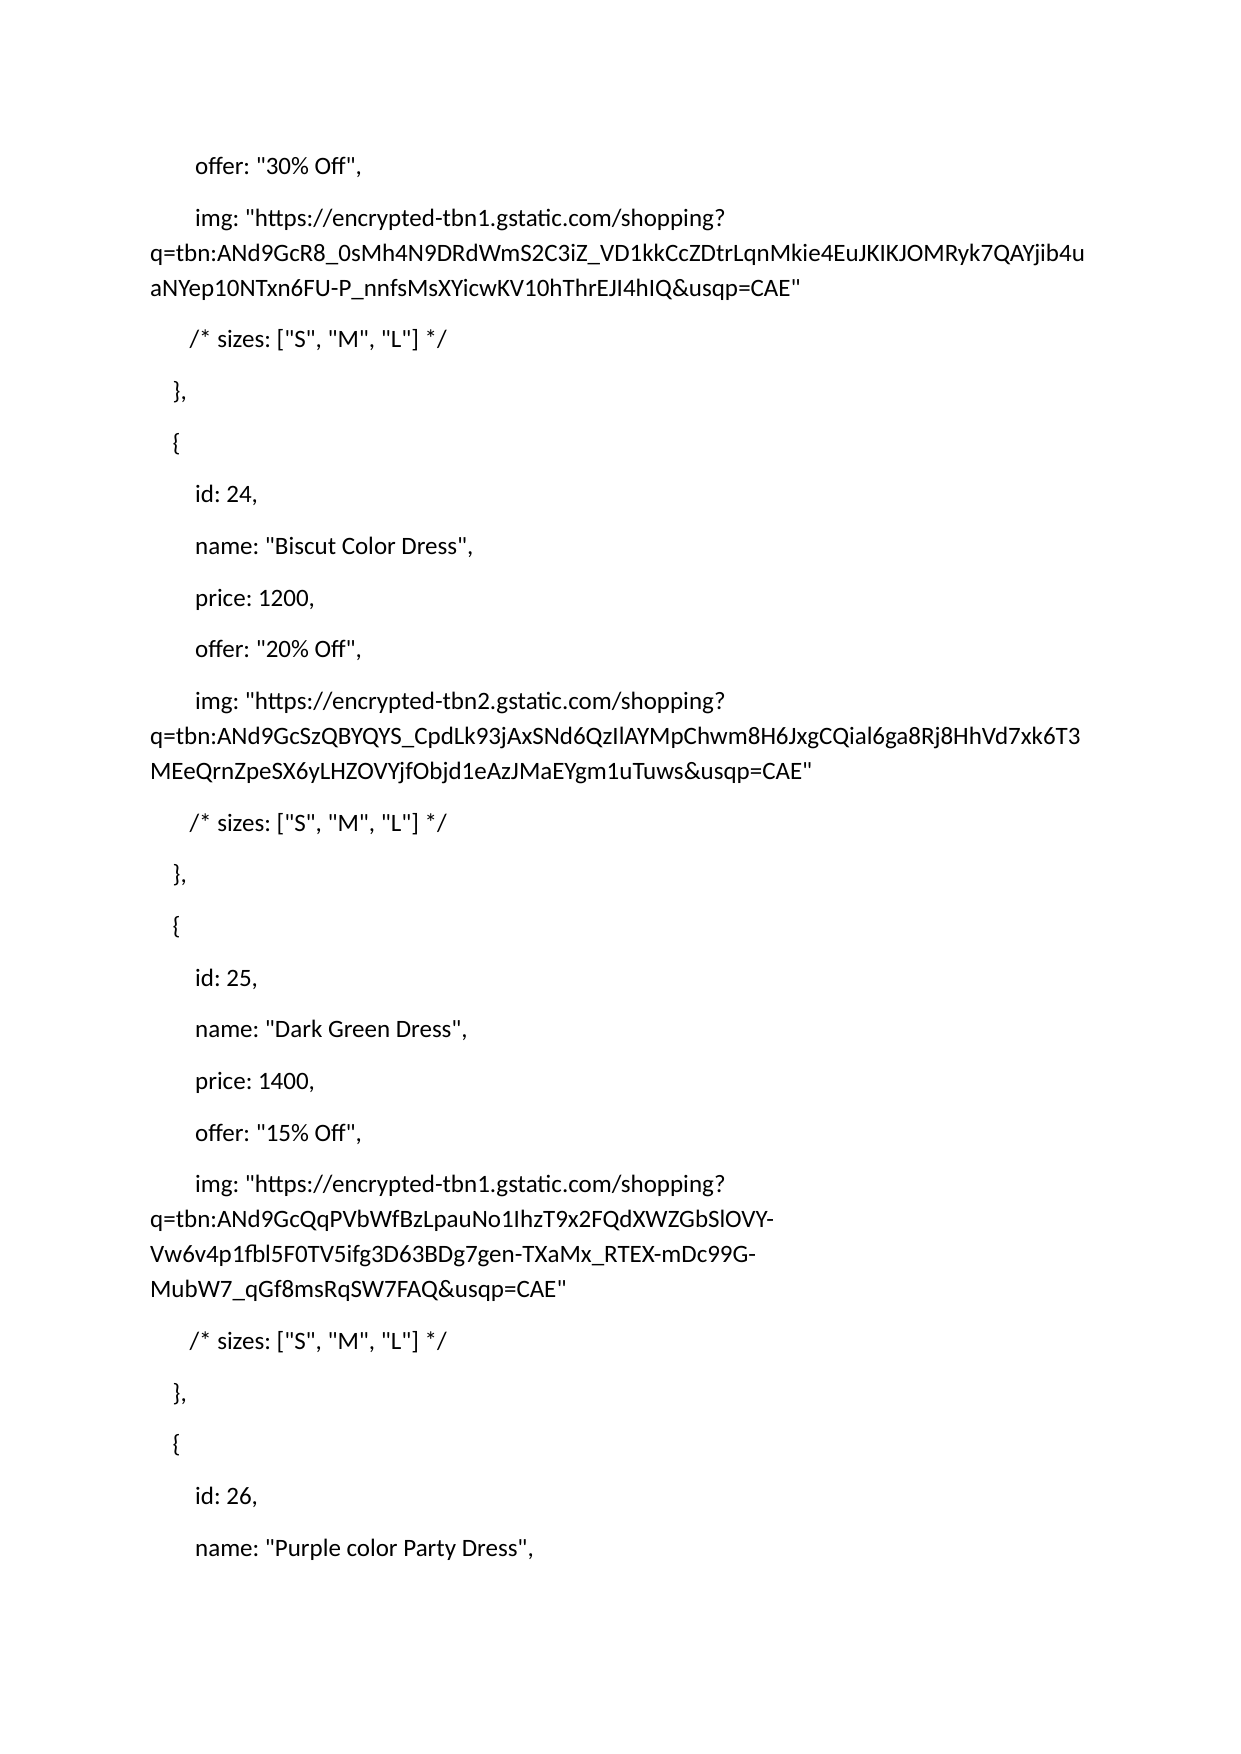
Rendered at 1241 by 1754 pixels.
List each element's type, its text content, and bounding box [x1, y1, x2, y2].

text /* sizes: ["S", "M", "L"] */ [150, 323, 1090, 354]
text img: "https://encrypted-tbn1.gstatic.com/shopping?q=tbn:ANd9GcQqPVbWfBzLpauNo1IhzT9x2FQdXWZGbSlOVY-Vw6v4p1fbl5F0TV5ifg3D63BDg7gen-TXaMx_RTEX-mDc99G-MubW7_qGf8msRqSW7FAQ&usqp=CAE" [150, 1168, 1090, 1304]
text /* sizes: ["S", "M", "L"] */ [150, 807, 1090, 837]
text name: "Biscut Color Dress", [150, 530, 1090, 561]
text id: 26, [150, 1480, 1090, 1511]
text offer: "15% Off", [150, 1117, 1090, 1147]
text }, [150, 858, 1090, 889]
text }, [150, 1377, 1090, 1407]
text name: "Purple color Party Dress", [150, 1532, 1090, 1562]
text { [150, 427, 1090, 457]
text img: "https://encrypted-tbn1.gstatic.com/shopping?q=tbn:ANd9GcR8_0sMh4N9DRdWmS2C3iZ_VD1kkCcZDtrLqnMkie4EuJKIKJOMRyk7QAYjib4uaNYep10NTxn6FU-P_nnfsMsXYicwKV10hThrEJI4hIQ&usqp=CAE" [150, 202, 1090, 302]
text img: "https://encrypted-tbn2.gstatic.com/shopping?q=tbn:ANd9GcSzQBYQYS_CpdLk93jAxSNd6QzIlAYMpChwm8H6JxgCQial6ga8Rj8HhVd7xk6T3MEeQrnZpeSX6yLHZOVYjfObjd1eAzJMaEYgm1uTuws&usqp=CAE" [150, 685, 1090, 786]
text /* sizes: ["S", "M", "L"] */ [150, 1325, 1090, 1356]
text { [150, 910, 1090, 941]
text price: 1400, [150, 1065, 1090, 1096]
text { [150, 1428, 1090, 1459]
text offer: "20% Off", [150, 633, 1090, 664]
text price: 1200, [150, 582, 1090, 612]
text id: 25, [150, 962, 1090, 992]
text }, [150, 375, 1090, 406]
text id: 24, [150, 478, 1090, 509]
text offer: "30% Off", [150, 150, 1090, 181]
text name: "Dark Green Dress", [150, 1013, 1090, 1044]
